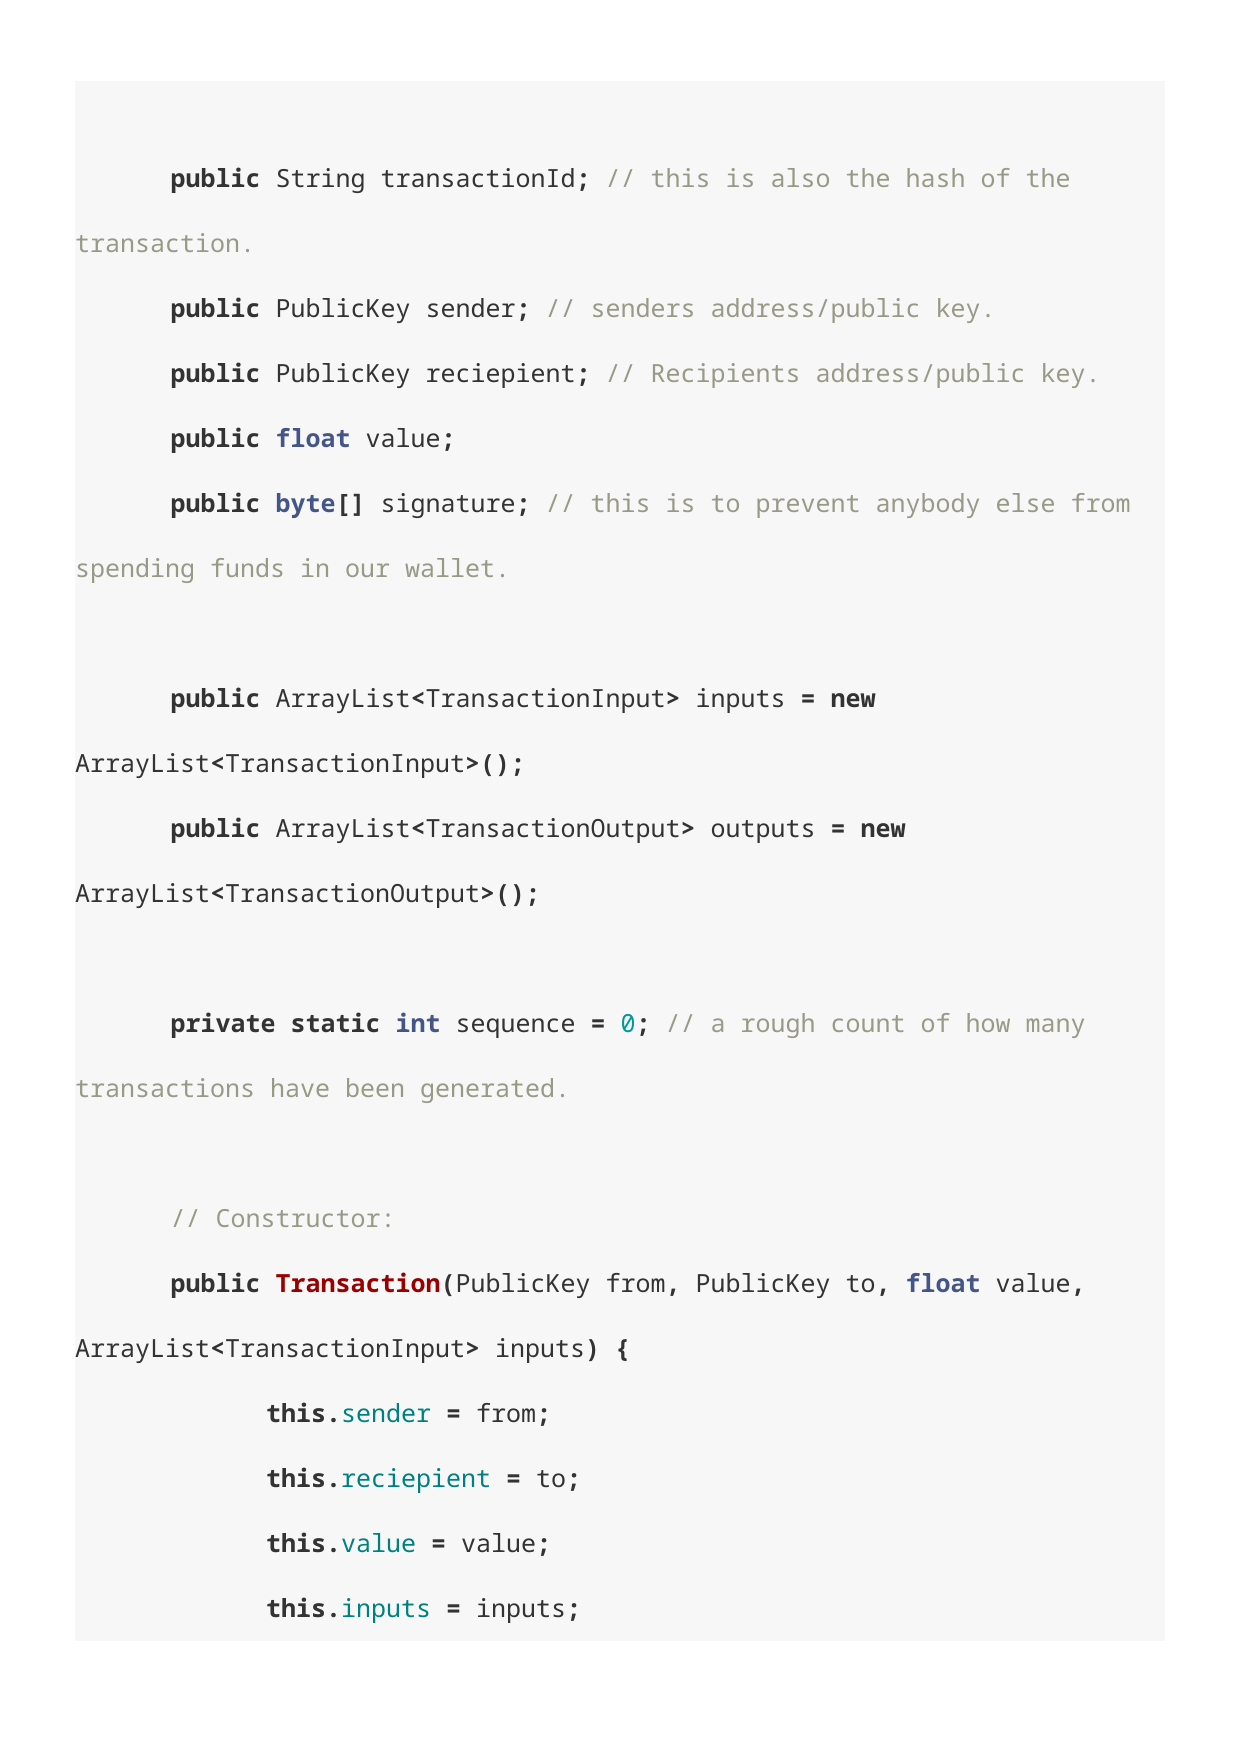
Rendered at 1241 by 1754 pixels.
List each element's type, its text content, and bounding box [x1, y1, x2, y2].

text private static int sequence = 0; // a rough count of how many transactions have been generated. [75, 991, 1165, 1121]
text this.value = value; [75, 1511, 1165, 1576]
text public float value; [75, 406, 1165, 471]
text public PublicKey reciepient; // Recipients address/public key. [75, 341, 1165, 406]
text public PublicKey sender; // senders address/public key. [75, 276, 1165, 341]
text this.inputs = inputs; [75, 1576, 1165, 1641]
text this.sender = from; [75, 1381, 1165, 1446]
text public Transaction(PublicKey from, PublicKey to, float value, ArrayList<TransactionInput> inputs) { [75, 1251, 1165, 1381]
text public byte[] signature; // this is to prevent anybody else from spending funds in our wallet. [75, 471, 1165, 601]
text public ArrayList<TransactionOutput> outputs = new ArrayList<TransactionOutput>(); [75, 796, 1165, 926]
text public ArrayList<TransactionInput> inputs = new ArrayList<TransactionInput>(); [75, 666, 1165, 796]
text this.reciepient = to; [75, 1446, 1165, 1511]
text // Constructor: [75, 1186, 1165, 1251]
text public String transactionId; // this is also the hash of the transaction. [75, 146, 1165, 276]
